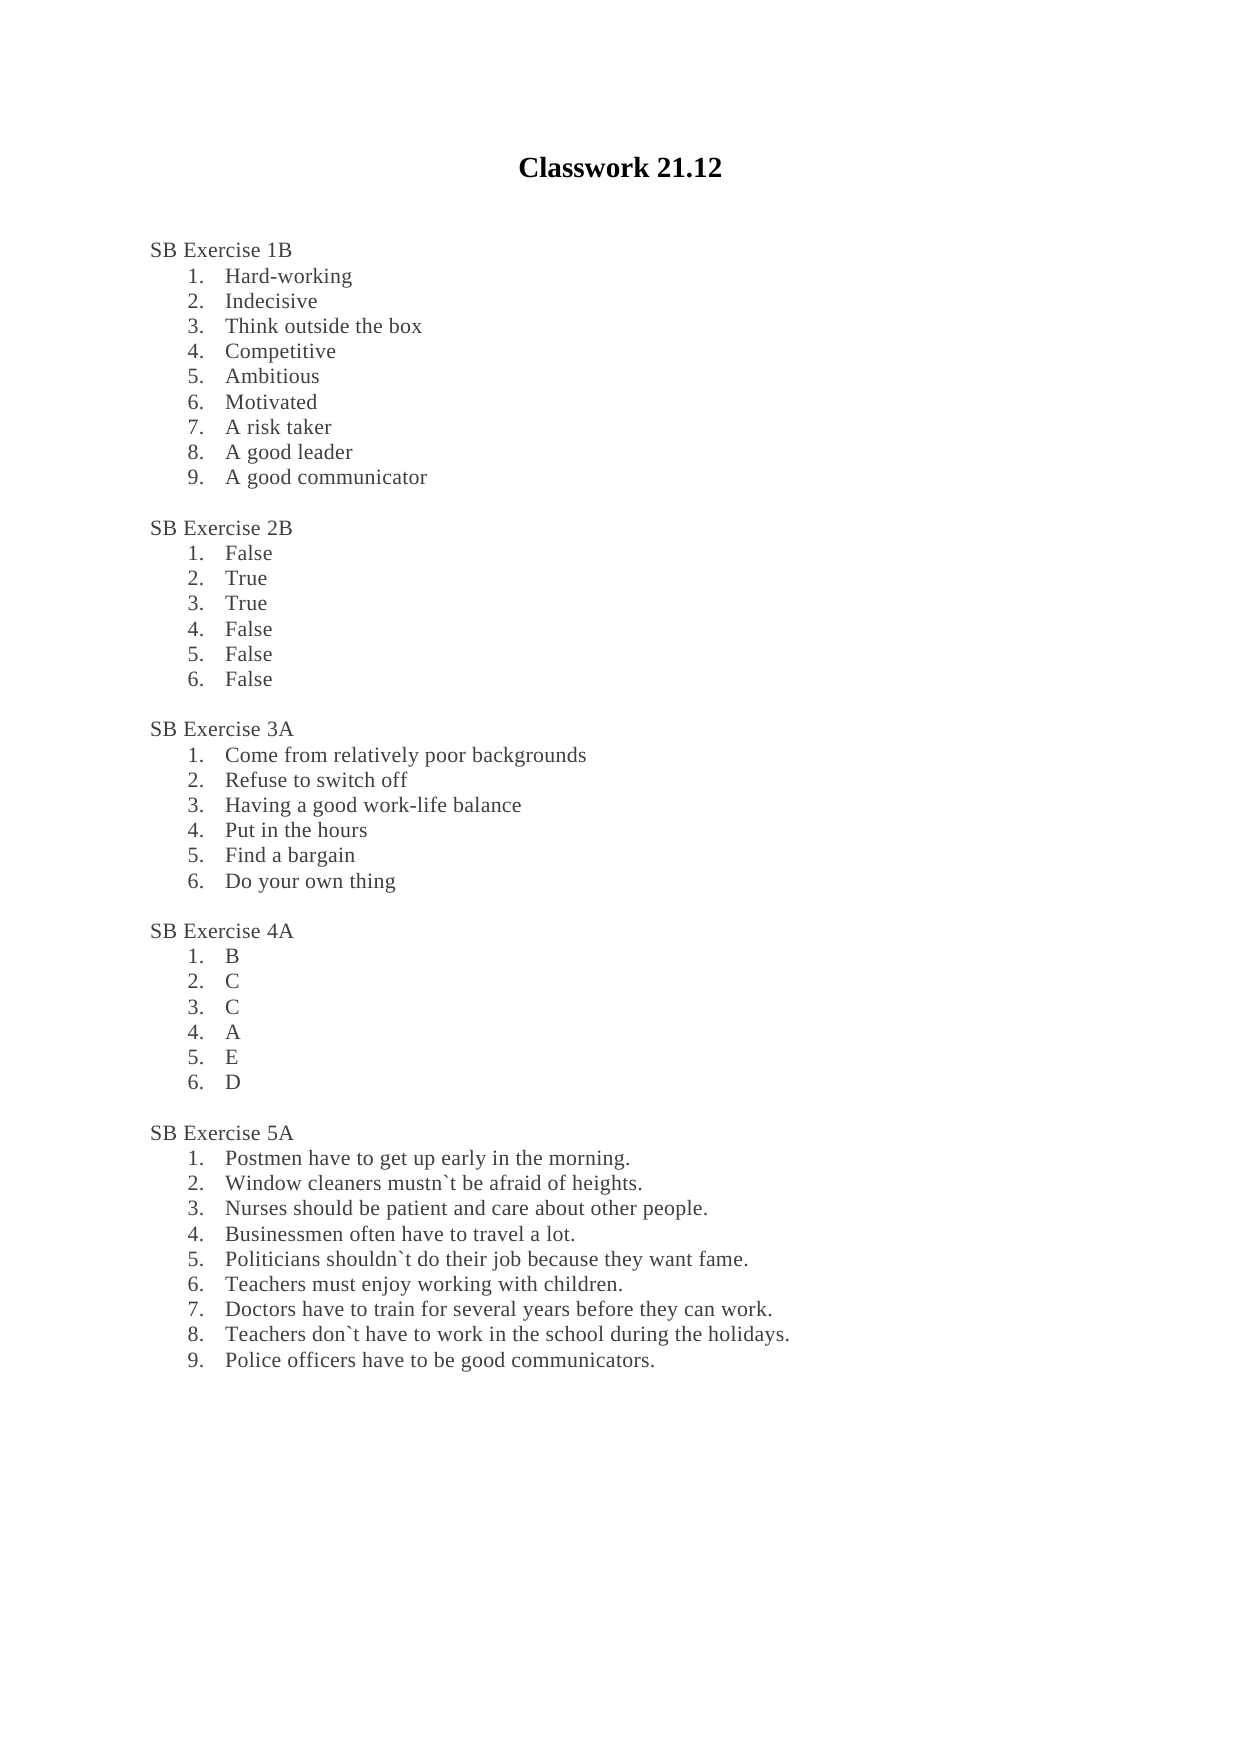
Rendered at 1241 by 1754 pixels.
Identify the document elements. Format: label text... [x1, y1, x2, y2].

list Motivated [187, 389, 1090, 414]
list Window cleaners mustn`t be afraid of heights. [187, 1170, 1090, 1195]
list Think outside the box [187, 313, 1090, 338]
list A [187, 1019, 1090, 1044]
list Having a good work-life balance [187, 792, 1090, 817]
list Politicians shouldn`t do their job because they want fame. [187, 1246, 1090, 1271]
list C [187, 994, 1090, 1019]
list Nurses should be patient and care about other people. [187, 1195, 1090, 1221]
list C [187, 968, 1090, 994]
text SB Exercise 2B [150, 515, 1090, 540]
list Postmen have to get up early in the morning. [187, 1145, 1090, 1170]
list False [187, 616, 1090, 641]
list Teachers must enjoy working with children. [187, 1271, 1090, 1296]
list Teachers don`t have to work in the school during the holidays. [187, 1321, 1090, 1347]
list A risk taker [187, 414, 1090, 439]
list Do your own thing [187, 868, 1090, 893]
list Come from relatively poor backgrounds [187, 742, 1090, 767]
list E [187, 1044, 1090, 1069]
list Ambitious [187, 363, 1090, 389]
list Police officers have to be good communicators. [187, 1347, 1090, 1372]
text SB Exercise 1B [150, 237, 1090, 263]
list False [187, 641, 1090, 666]
list True [187, 590, 1090, 616]
list Find a bargain [187, 842, 1090, 868]
text SB Exercise 5A [150, 1120, 1090, 1145]
list B [187, 943, 1090, 968]
list Put in the hours [187, 817, 1090, 842]
list True [187, 565, 1090, 590]
list Competitive [187, 338, 1090, 363]
list False [187, 540, 1090, 565]
text Classwork 21.12 [150, 150, 1090, 183]
list A good leader [187, 439, 1090, 464]
list Refuse to switch off [187, 767, 1090, 792]
list A good communicator [187, 464, 1090, 489]
list False [187, 666, 1090, 691]
text SB Exercise 3A [150, 716, 1090, 742]
list Hard-working [187, 263, 1090, 288]
list Businessmen often have to travel a lot. [187, 1221, 1090, 1246]
list Indecisive [187, 288, 1090, 313]
list D [187, 1069, 1090, 1094]
text SB Exercise 4A [150, 918, 1090, 943]
list Doctors have to train for several years before they can work. [187, 1296, 1090, 1321]
